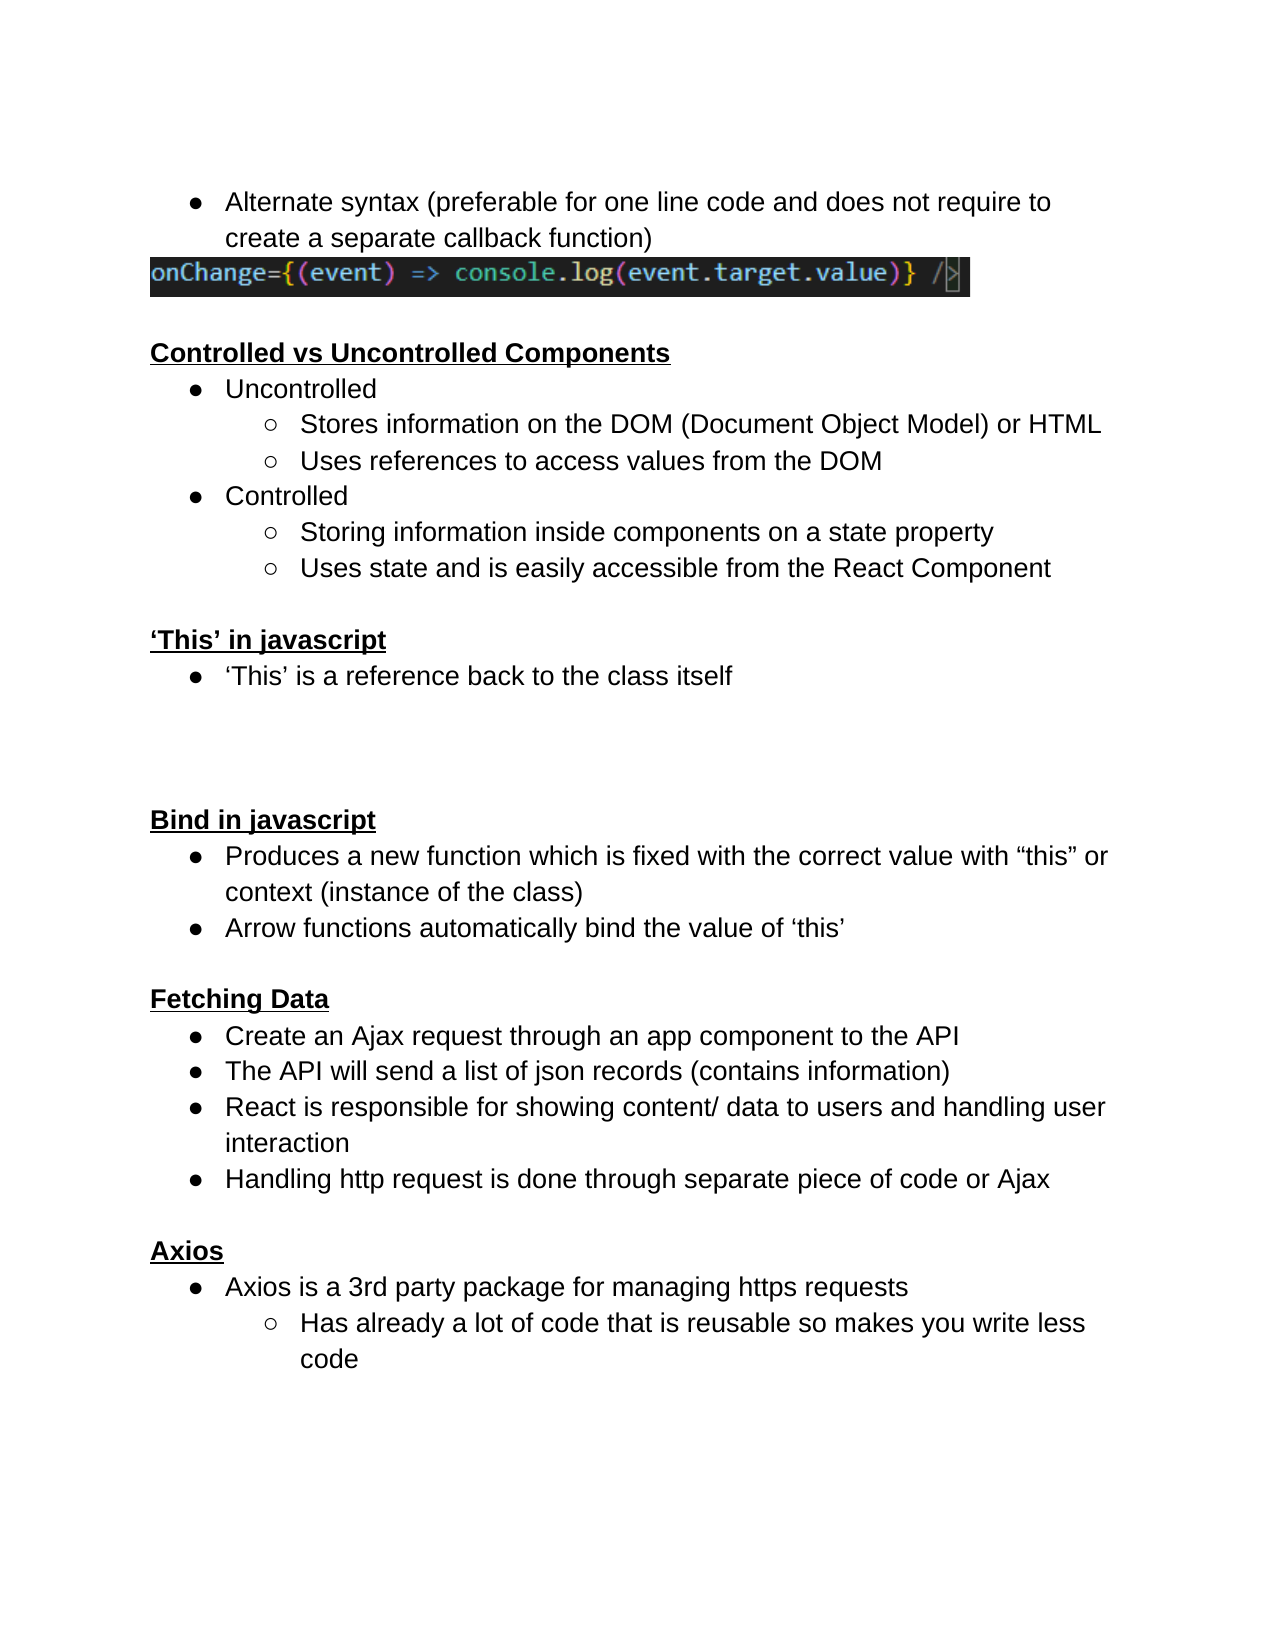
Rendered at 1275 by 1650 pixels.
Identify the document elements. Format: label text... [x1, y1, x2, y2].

list ‘This’ is a reference back to the class itself [187, 660, 1125, 691]
list Alternate syntax (preferable for one line code and does not require to create a separate callback function) [187, 186, 1125, 253]
list Controlled [187, 480, 1125, 512]
list Produces a new function which is fixed with the correct value with “this” or context (instance of the class) [187, 840, 1125, 907]
text ‘This’ in javascript [150, 624, 1125, 655]
list Arrow functions automatically bind the value of ‘this’ [187, 912, 1125, 943]
text Controlled vs Uncontrolled Components [150, 337, 1125, 368]
list Has already a lot of code that is reusable so makes you write less code [262, 1307, 1125, 1374]
list Stores information on the DOM (Document Object Model) or HTML [262, 408, 1125, 440]
list Handling http request is done through separate piece of code or Ajax [187, 1163, 1125, 1194]
list React is responsible for showing content/ data to users and handling user interaction [187, 1091, 1125, 1158]
text Fetching Data [150, 983, 1125, 1015]
list Uncontrolled [187, 373, 1125, 404]
text Axios [150, 1235, 1125, 1266]
list Create an Ajax request through an app component to the API [187, 1019, 1125, 1051]
list Axios is a 3rd party package for managing https requests [187, 1271, 1125, 1302]
list Uses references to access values from the DOM [262, 444, 1125, 476]
text Bind in javascript [150, 804, 1125, 835]
list Uses state and is easily accessible from the React Component [262, 552, 1125, 583]
picture [150, 257, 971, 297]
list Storing information inside components on a state property [262, 516, 1125, 548]
list The API will send a list of json records (contains information) [187, 1055, 1125, 1087]
